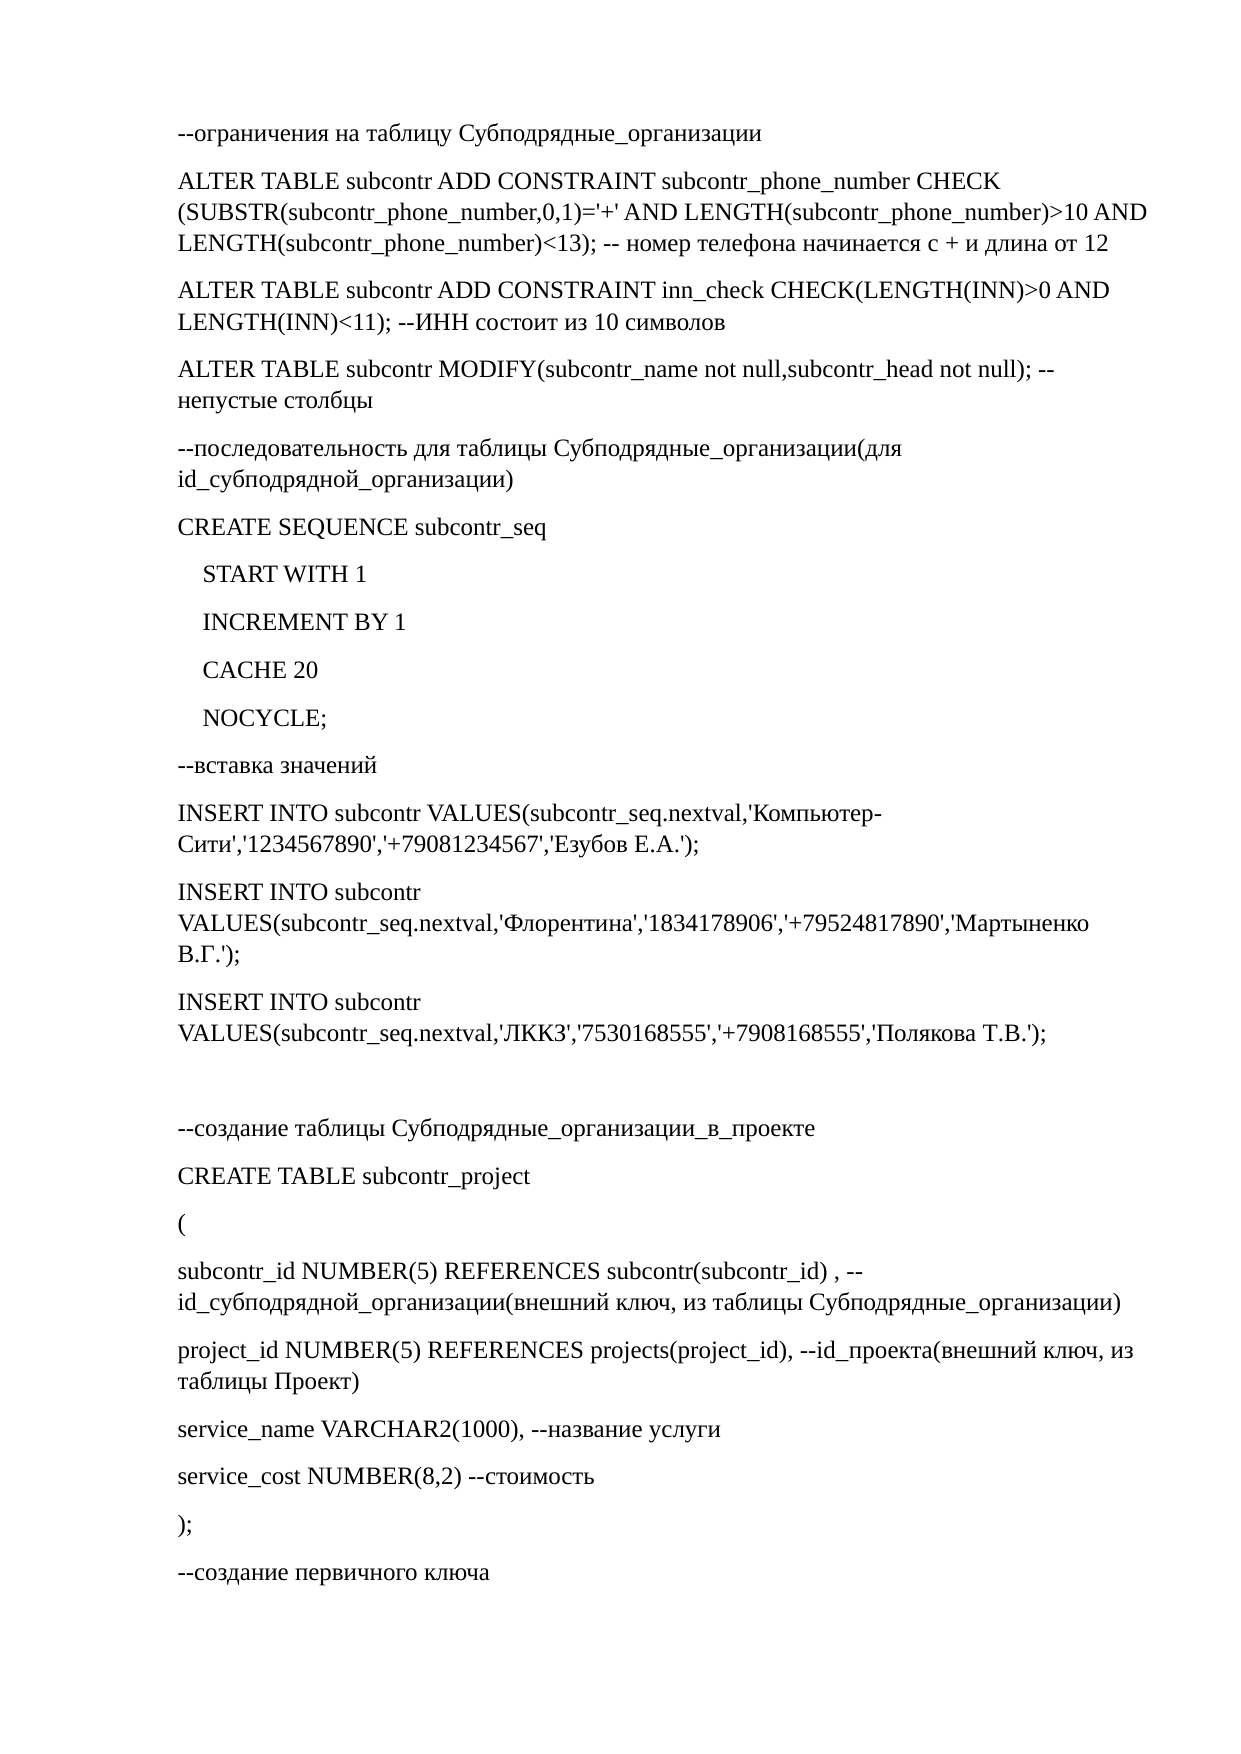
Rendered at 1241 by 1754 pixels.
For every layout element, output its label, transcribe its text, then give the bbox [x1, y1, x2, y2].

text CACHE 20 [177, 655, 1152, 684]
text CREATE TABLE subcontr_project [177, 1161, 1152, 1189]
text service_cost NUMBER(8,2) --стоимость [177, 1461, 1152, 1490]
text subcontr_id NUMBER(5) REFERENCES subcontr(subcontr_id) , --id_субподрядной_организации(внешний ключ, из таблицы Субподрядные_организации) [177, 1256, 1152, 1316]
text INSERT INTO subcontr VALUES(subcontr_seq.nextval,'ЛККЗ','7530168555','+7908168555','Полякова Т.В.'); [177, 987, 1152, 1046]
text CREATE SEQUENCE subcontr_seq [177, 512, 1152, 541]
text project_id NUMBER(5) REFERENCES projects(project_id), --id_проекта(внешний ключ, из таблицы Проект) [177, 1335, 1152, 1395]
text --последовательность для таблицы Субподрядные_организации(для id_субподрядной_организации) [177, 433, 1152, 493]
text ( [177, 1208, 1152, 1237]
text ALTER TABLE subcontr ADD CONSTRAINT subcontr_phone_number CHECK (SUBSTR(subcontr_phone_number,0,1)='+' AND LENGTH(subcontr_phone_number)>10 AND LENGTH(subcontr_phone_number)<13); -- номер телефона начинается с + и длина от 12 [177, 166, 1152, 257]
text ); [177, 1509, 1152, 1538]
text NOCYCLE; [177, 703, 1152, 731]
text INCREMENT BY 1 [177, 607, 1152, 636]
text --создание таблицы Субподрядные_организации_в_проекте [177, 1113, 1152, 1142]
text START WITH 1 [177, 559, 1152, 588]
text service_name VARCHAR2(1000), --название услуги [177, 1414, 1152, 1442]
text --создание первичного ключа [177, 1557, 1152, 1586]
text INSERT INTO subcontr VALUES(subcontr_seq.nextval,'Флорентина','1834178906','+79524817890','Мартыненко В.Г.'); [177, 877, 1152, 968]
text --ограничения на таблицу Субподрядные_организации [177, 118, 1152, 147]
text ALTER TABLE subcontr MODIFY(subcontr_name not null,subcontr_head not null); --непустые столбцы [177, 354, 1152, 414]
text INSERT INTO subcontr VALUES(subcontr_seq.nextval,'Компьютер-Сити','1234567890','+79081234567','Езубов Е.А.'); [177, 798, 1152, 858]
text --вставка значений [177, 750, 1152, 779]
text ALTER TABLE subcontr ADD CONSTRAINT inn_check CHECK(LENGTH(INN)>0 AND LENGTH(INN)<11); --ИНН состоит из 10 символов [177, 276, 1152, 335]
